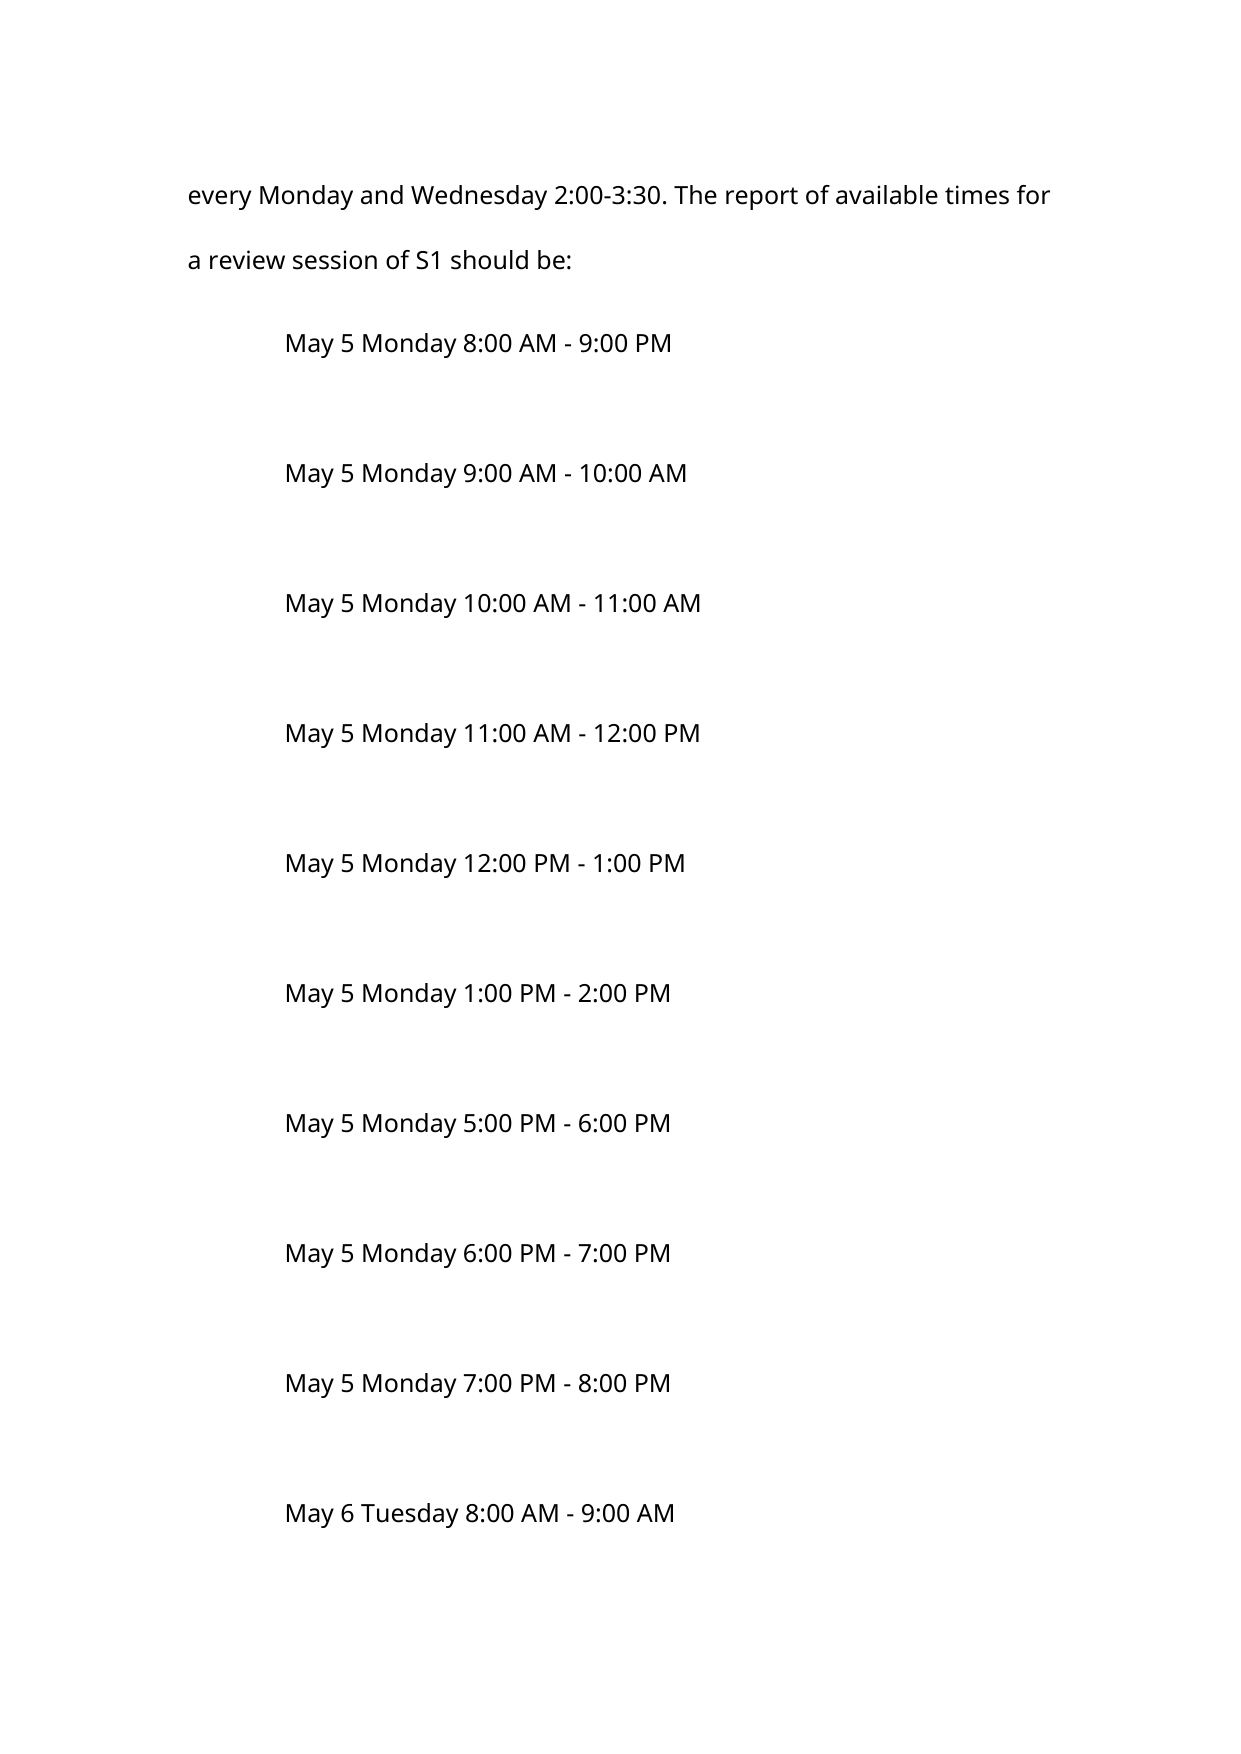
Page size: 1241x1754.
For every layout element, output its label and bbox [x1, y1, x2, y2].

text [187, 162, 1053, 292]
text [187, 311, 1053, 1546]
